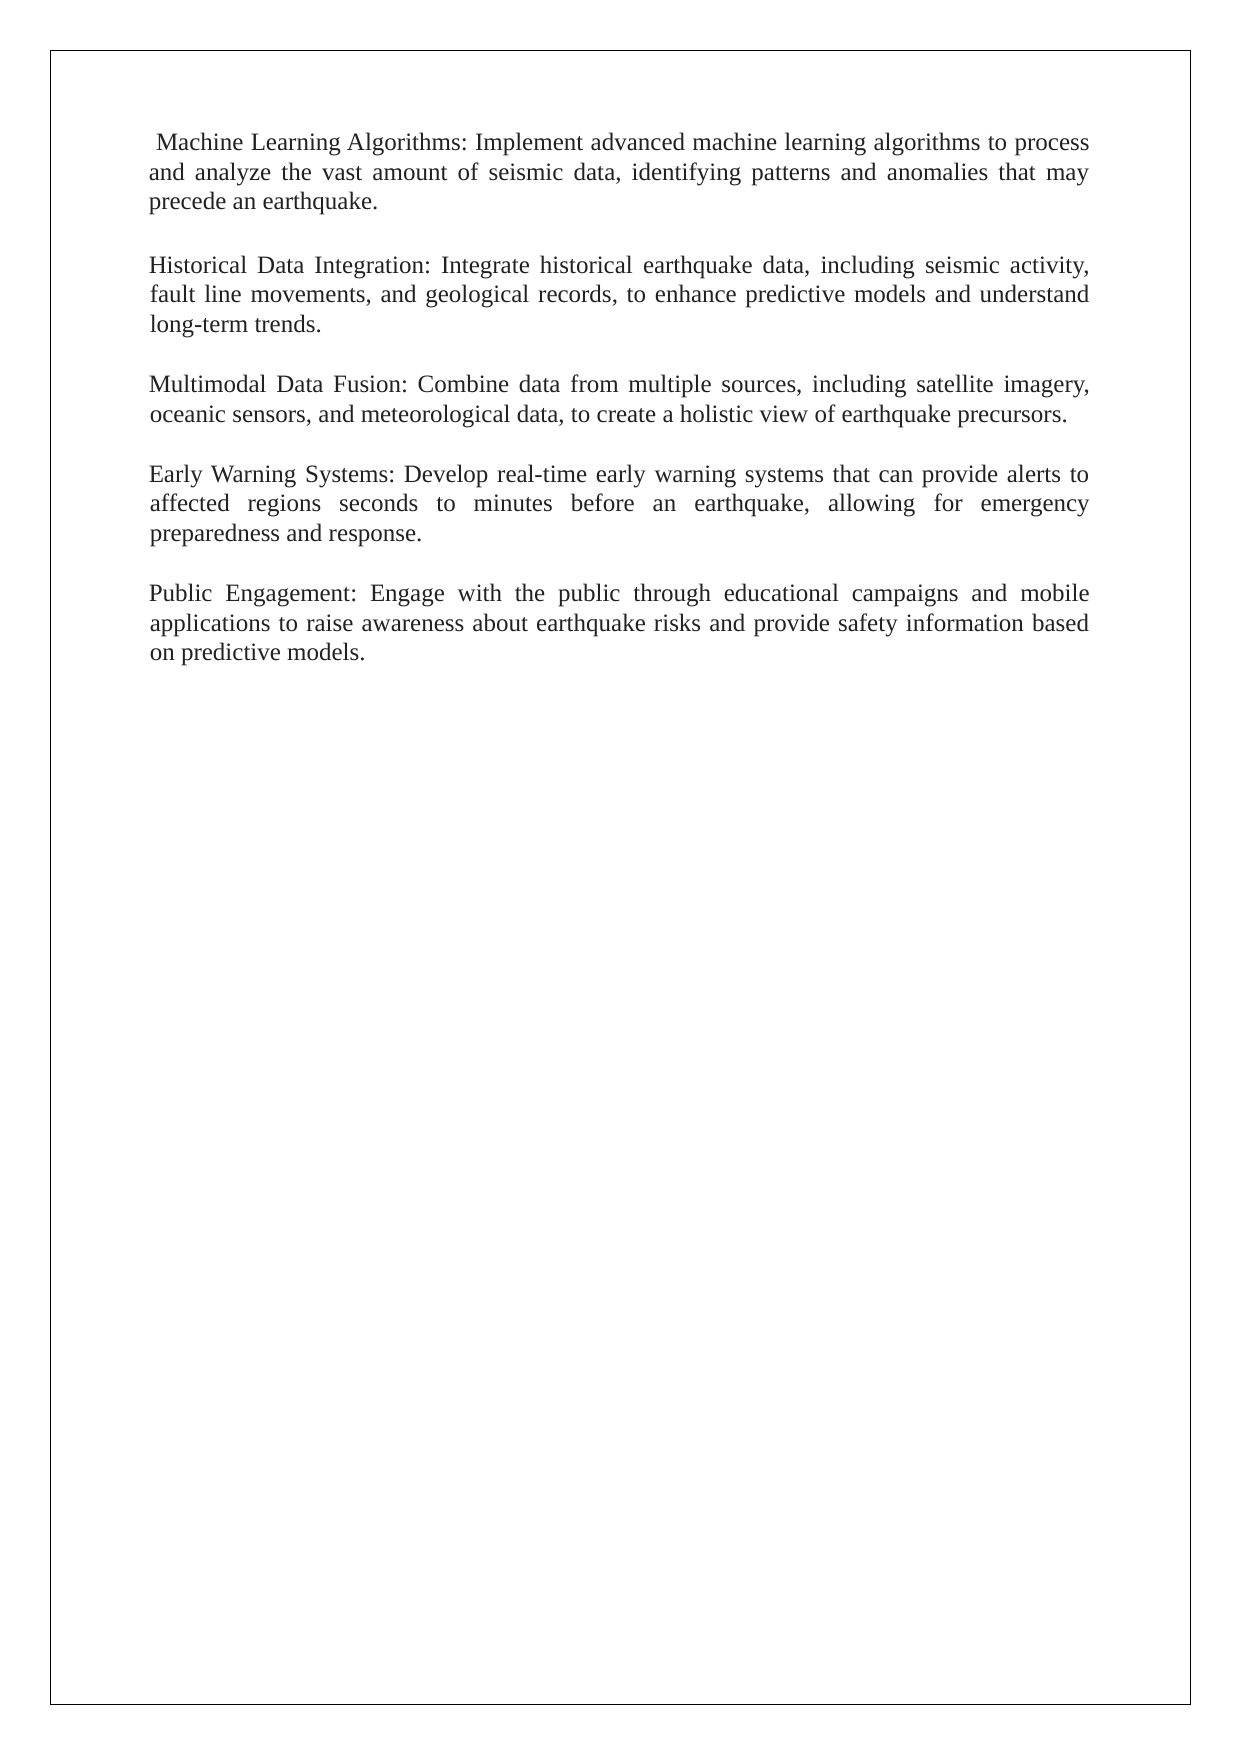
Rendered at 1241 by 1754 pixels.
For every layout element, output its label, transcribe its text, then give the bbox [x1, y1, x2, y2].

text Multimodal Data Fusion: Combine data from multiple sources, including satellite imagery, oceanic sensors, and meteorological data, to create a holistic view of earthquake precursors. [148, 369, 1091, 428]
text Machine Learning Algorithms: Implement advanced machine learning algorithms to process and analyze the vast amount of seismic data, identifying patterns and anomalies that may precede an earthquake. [148, 127, 1091, 215]
text Historical Data Integration: Integrate historical earthquake data, including seismic activity, fault line movements, and geological records, to enhance predictive models and understand long-term trends. [148, 250, 1091, 338]
text Early Warning Systems: Develop real-time early warning systems that can provide alerts to affected regions seconds to minutes before an earthquake, allowing for emergency preparedness and response. [148, 459, 1091, 547]
text Public Engagement: Engage with the public through educational campaigns and mobile applications to raise awareness about earthquake risks and provide safety information based on predictive models. [148, 578, 1091, 666]
